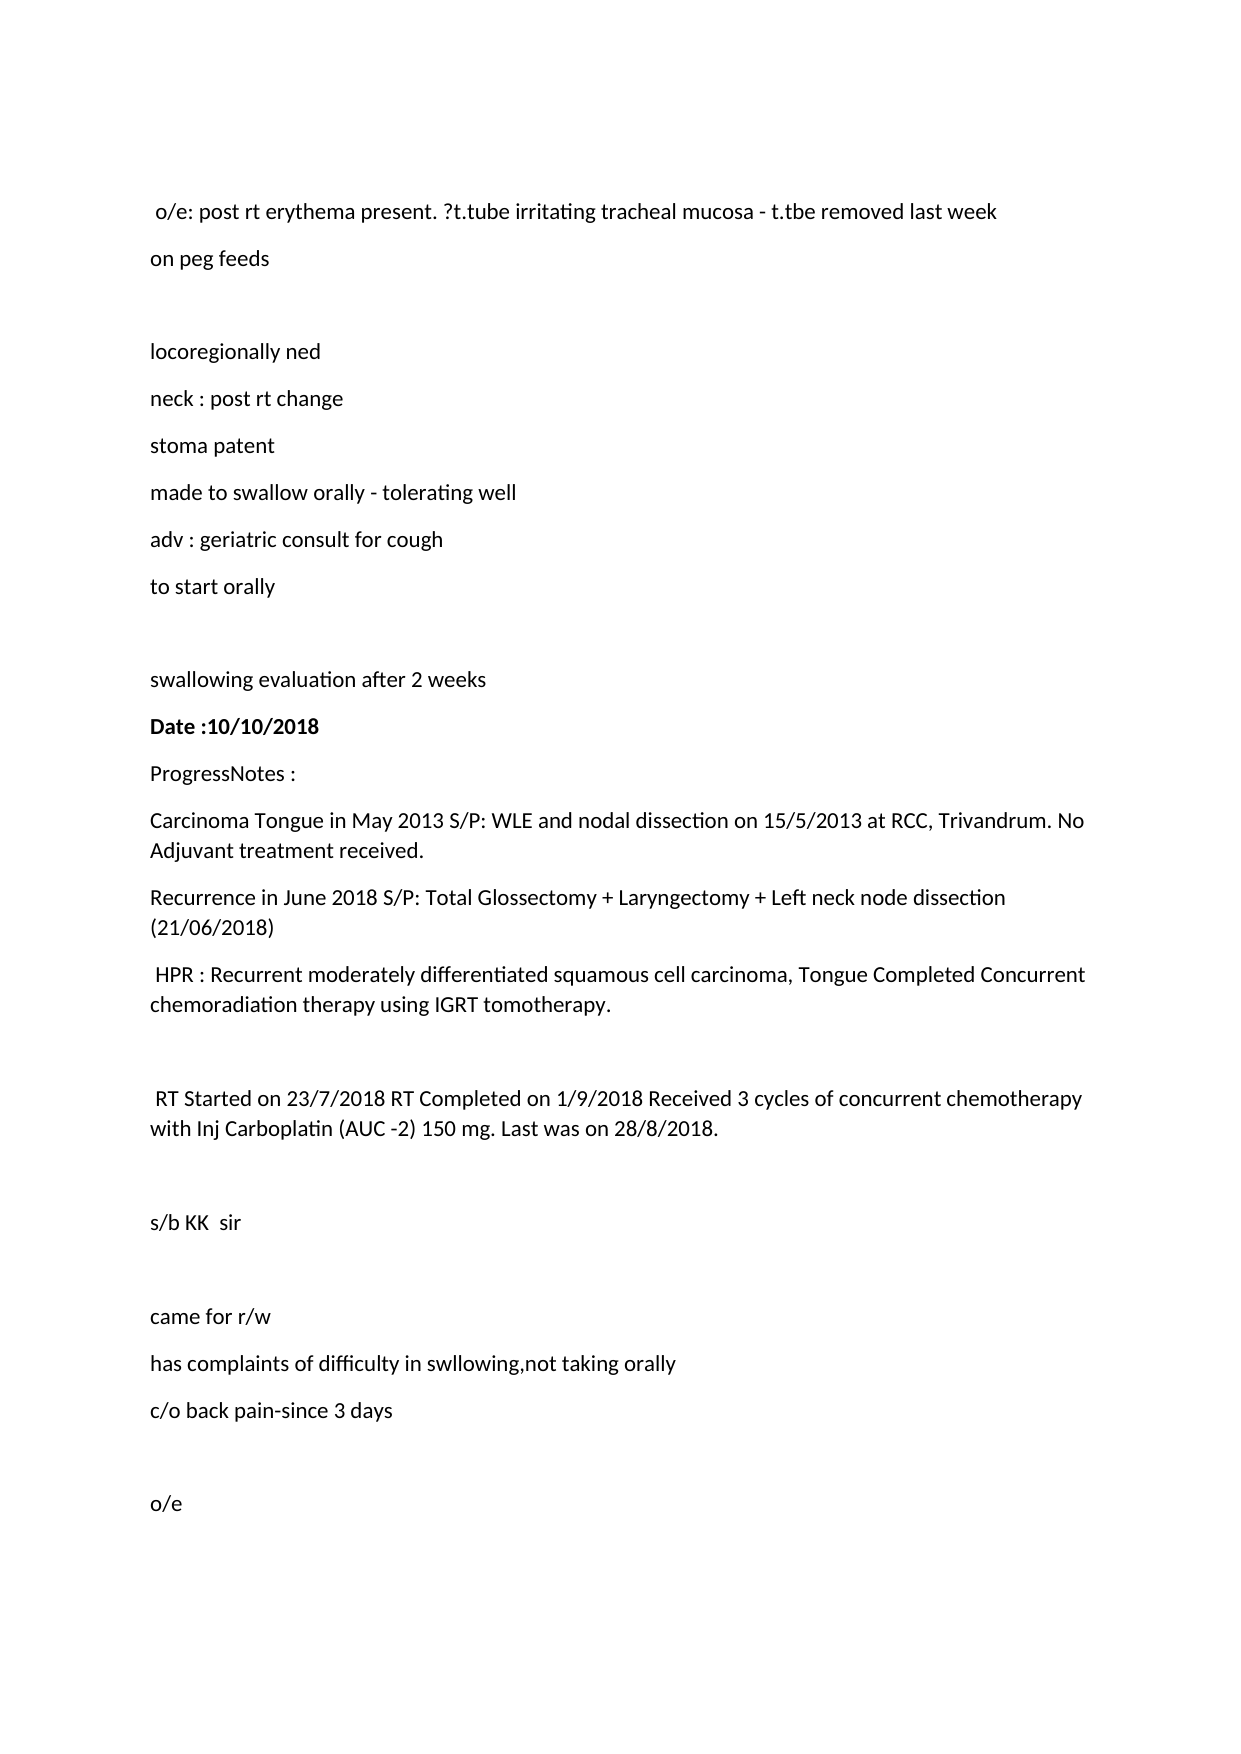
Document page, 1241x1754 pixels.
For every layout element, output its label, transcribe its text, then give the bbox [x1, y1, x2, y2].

text adv : geriatric consult for cough [150, 525, 1090, 553]
text swallowing evaluation after 2 weeks [150, 666, 1090, 694]
text o/e [150, 1489, 1090, 1518]
text locoregionally ned [150, 337, 1090, 366]
text s/b KK sir [150, 1208, 1090, 1236]
text has complaints of difficulty in swllowing,not taking orally [150, 1349, 1090, 1377]
text Recurrence in June 2018 S/P: Total Glossectomy + Laryngectomy + Left neck node dissection (21/06/2018) [150, 883, 1090, 942]
text came for r/w [150, 1302, 1090, 1330]
text neck : post rt change [150, 384, 1090, 412]
text to start orally [150, 572, 1090, 600]
text Carcinoma Tongue in May 2013 S/P: WLE and nodal dissection on 15/5/2013 at RCC, Trivandrum. No Adjuvant treatment received. [150, 806, 1090, 864]
text ProgressNotes : [150, 759, 1090, 787]
text made to swallow orally - tolerating well [150, 478, 1090, 506]
text HPR : Recurrent moderately differentiated squamous cell carcinoma, Tongue Completed Concurrent chemoradiation therapy using IGRT tomotherapy. [150, 960, 1090, 1019]
text RT Started on 23/7/2018 RT Completed on 1/9/2018 Received 3 cycles of concurrent chemotherapy with Inj Carboplatin (AUC -2) 150 mg. Last was on 28/8/2018. [150, 1084, 1090, 1143]
text stoma patent [150, 431, 1090, 459]
text Date :10/10/2018 [150, 712, 1090, 741]
text on peg feeds [150, 244, 1090, 272]
text o/e: post rt erythema present. ?t.tube irritating tracheal mucosa - t.tbe removed last week [150, 197, 1090, 225]
text c/o back pain-since 3 days [150, 1396, 1090, 1424]
